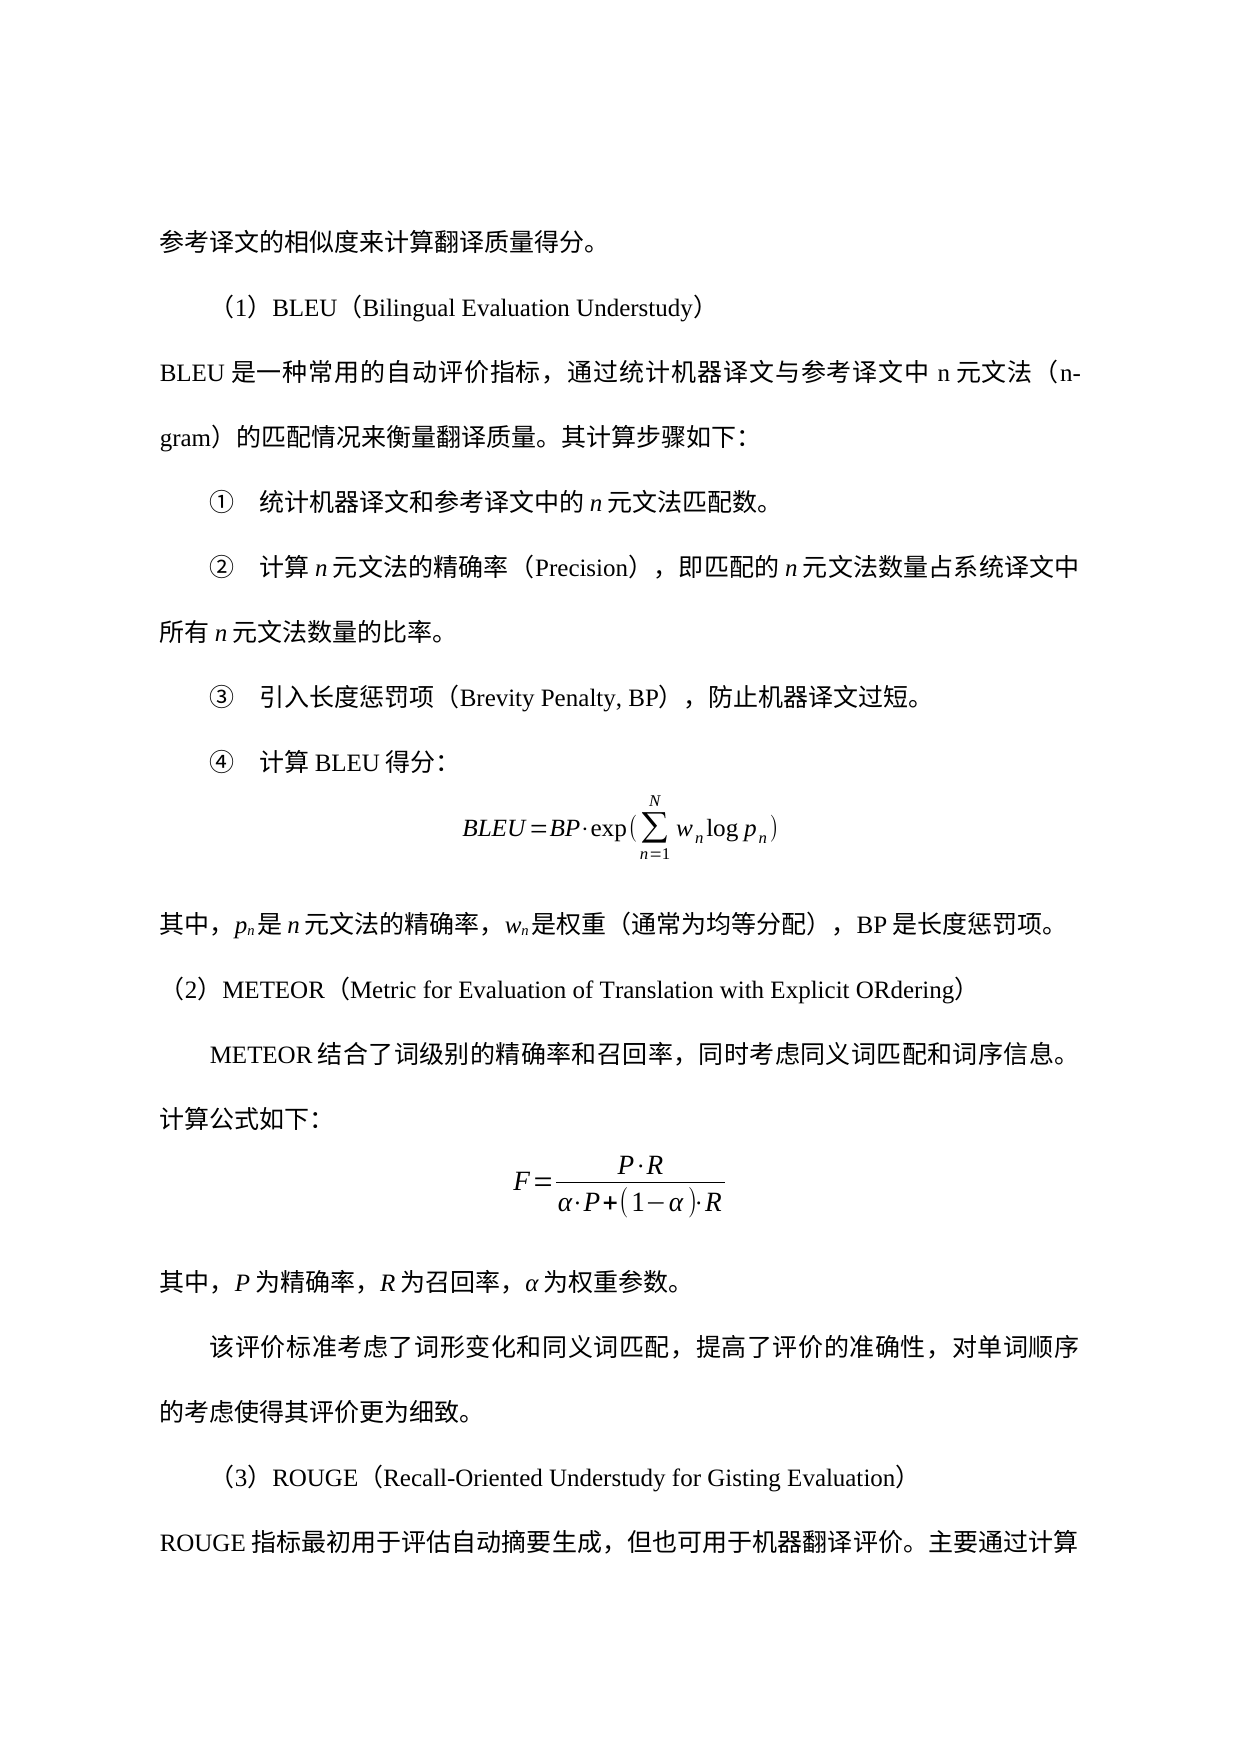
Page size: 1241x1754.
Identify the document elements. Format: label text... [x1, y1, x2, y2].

text （3）ROUGE（Recall-Oriented Understudy for Gisting Evaluation） [159, 1443, 1081, 1508]
list 引入长度惩罚项（Brevity Penalty, BP），防止机器译文过短。 [159, 663, 1081, 728]
list 计算n元文法的精确率（Precision），即匹配的n元文法数量占系统译文中所有n元文法数量的比率。 [159, 533, 1081, 663]
text 该评价标准考虑了词形变化和同义词匹配，提高了评价的准确性，对单词顺序的考虑使得其评价更为细致。 [159, 1313, 1081, 1443]
list 统计机器译文和参考译文中的n元文法匹配数。 [159, 468, 1081, 533]
text METEOR结合了词级别的精确率和召回率，同时考虑同义词匹配和词序信息。计算公式如下： [159, 1020, 1081, 1150]
list BLEU（Bilingual Evaluation Understudy） [159, 273, 1081, 338]
text （2）METEOR（Metric for Evaluation of Translation with Explicit ORdering） [159, 955, 1081, 1020]
text 其中，pn是n元文法的精确率，wn是权重（通常为均等分配），BP是长度惩罚项。 [159, 890, 1081, 955]
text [159, 1508, 1081, 1573]
text 其中，P为精确率，R为召回率，α为权重参数。 [159, 1248, 1081, 1313]
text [159, 208, 1081, 273]
list 计算BLEU得分： [159, 728, 1081, 793]
text BLEU是一种常用的自动评价指标，通过统计机器译文与参考译文中n元文法（n-gram）的匹配情况来衡量翻译质量。其计算步骤如下： [159, 338, 1081, 468]
